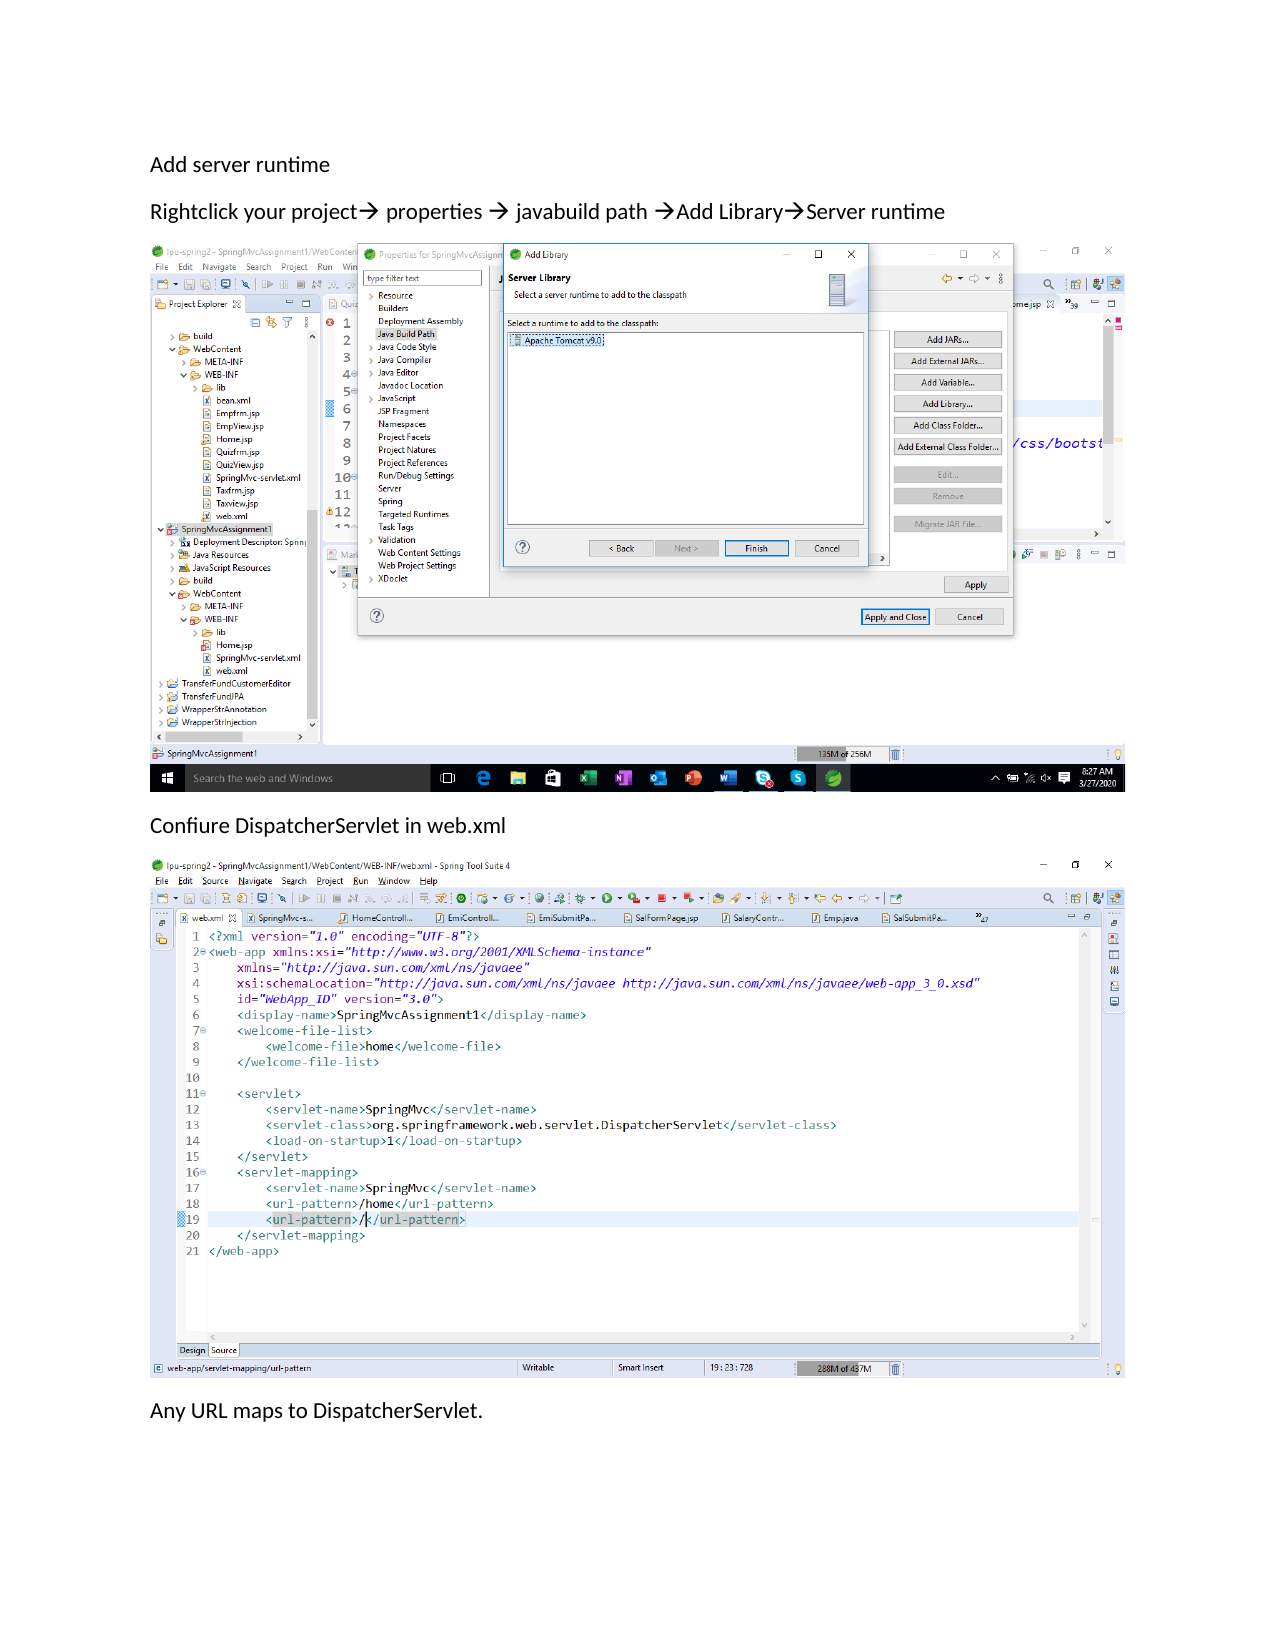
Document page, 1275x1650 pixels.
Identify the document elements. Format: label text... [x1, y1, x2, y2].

picture [150, 857, 1125, 1378]
text Any URL maps to DispatcherServlet. [150, 1396, 1125, 1424]
text Confiure DispatcherServlet in web.xml [150, 811, 1125, 839]
text Add server runtime [150, 150, 1125, 178]
picture [150, 243, 1125, 792]
text Rightclick your project properties javabuild path Add LibraryServer runtime [150, 197, 1125, 225]
